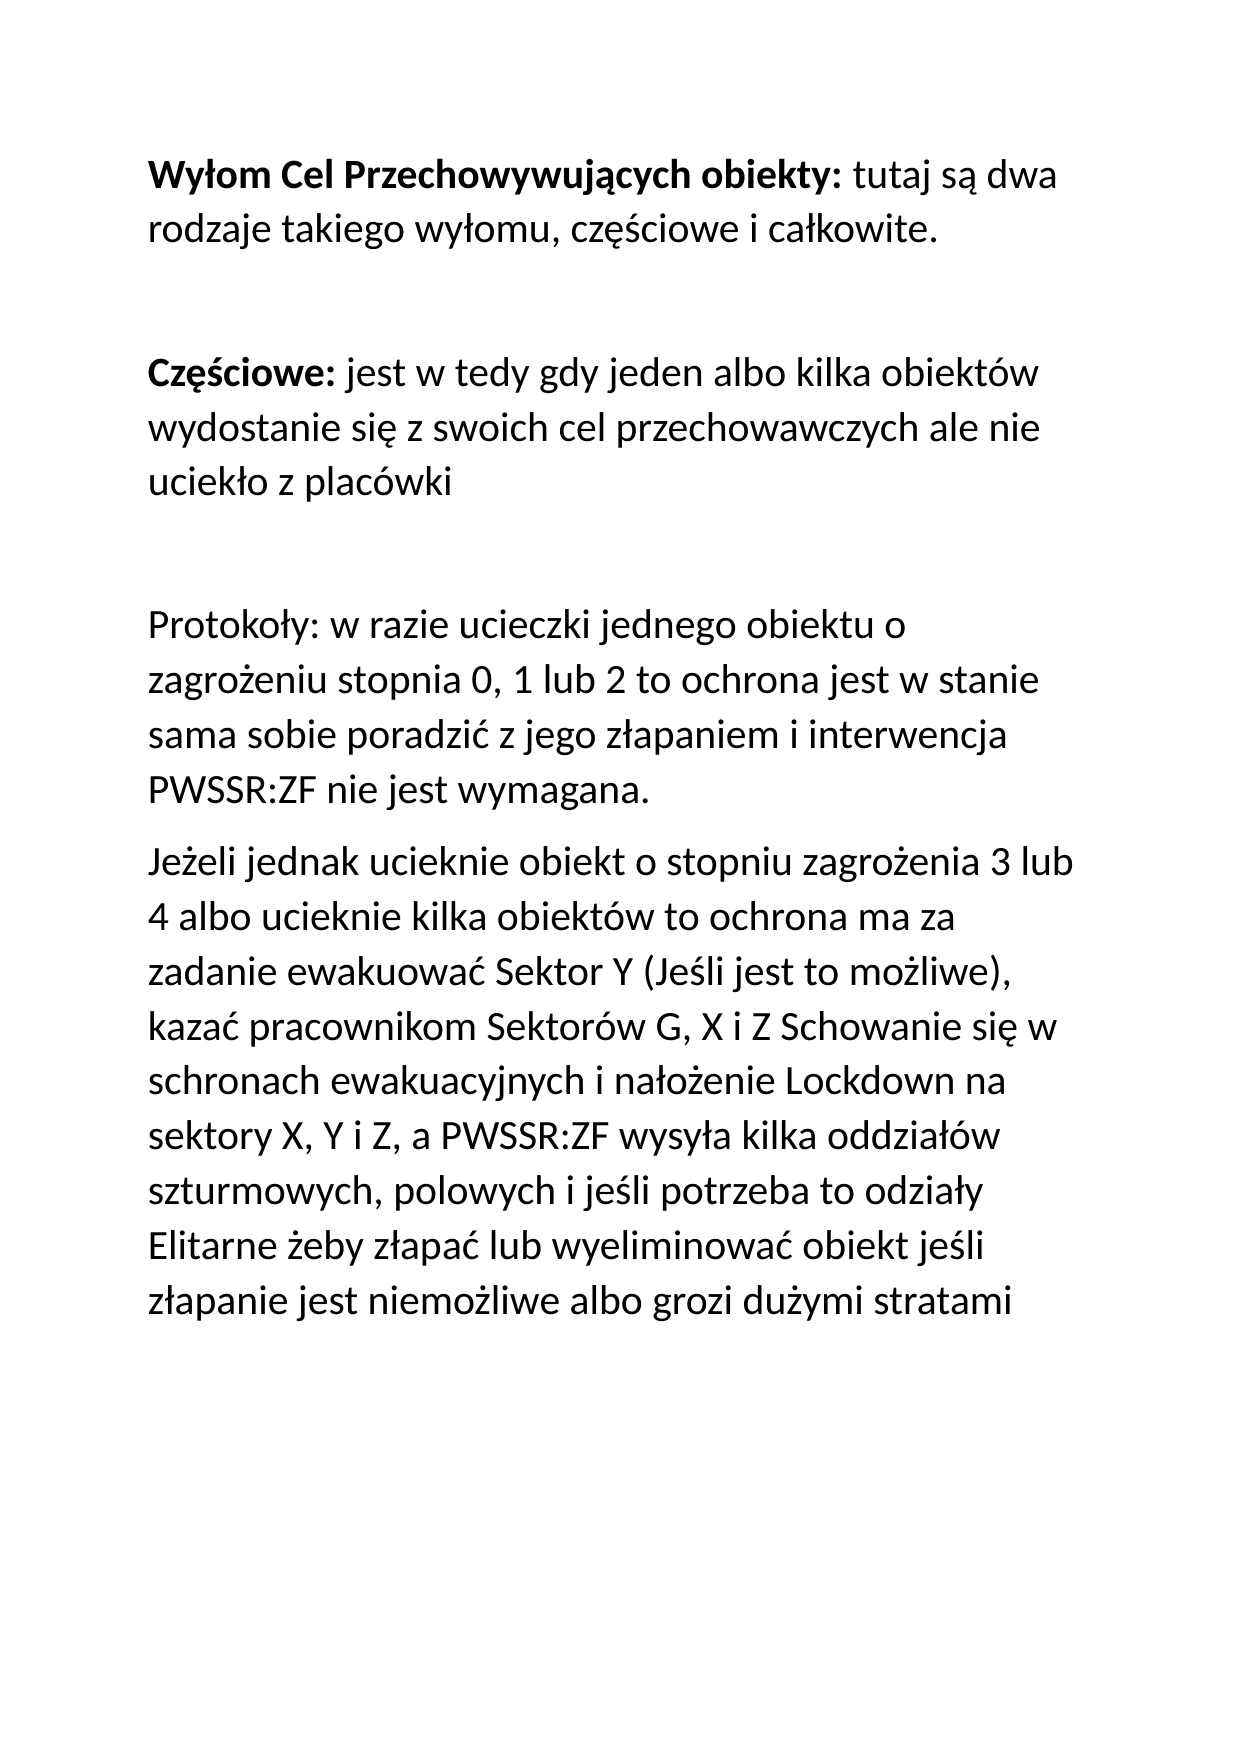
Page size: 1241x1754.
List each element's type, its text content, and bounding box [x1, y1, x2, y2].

text Jeżeli jednak ucieknie obiekt o stopniu zagrożenia 3 lub 4 albo ucieknie kilka obiektów to ochrona ma za zadanie ewakuować Sektor Y (Jeśli jest to możliwe), kazać pracownikom Sektorów G, X i Z Schowanie się w schronach ewakuacyjnych i nałożenie Lockdown na sektory X, Y i Z, a PWSSR:ZF wysyła kilka oddziałów szturmowych, polowych i jeśli potrzeba to odziały Elitarne żeby złapać lub wyeliminować obiekt jeśli złapanie jest niemożliwe albo grozi dużymi stratami [148, 835, 1093, 1325]
text Częściowe: jest w tedy gdy jeden albo kilka obiektów wydostanie się z swoich cel przechowawczych ale nie uciekło z placówki [148, 346, 1093, 506]
text Wyłom Cel Przechowywujących obiekty: tutaj są dwa rodzaje takiego wyłomu, częściowe i całkowite. [148, 148, 1093, 253]
text Protokoły: w razie ucieczki jednego obiektu o zagrożeniu stopnia 0, 1 lub 2 to ochrona jest w stanie sama sobie poradzić z jego złapaniem i interwencja PWSSR:ZF nie jest wymagana. [148, 598, 1093, 814]
